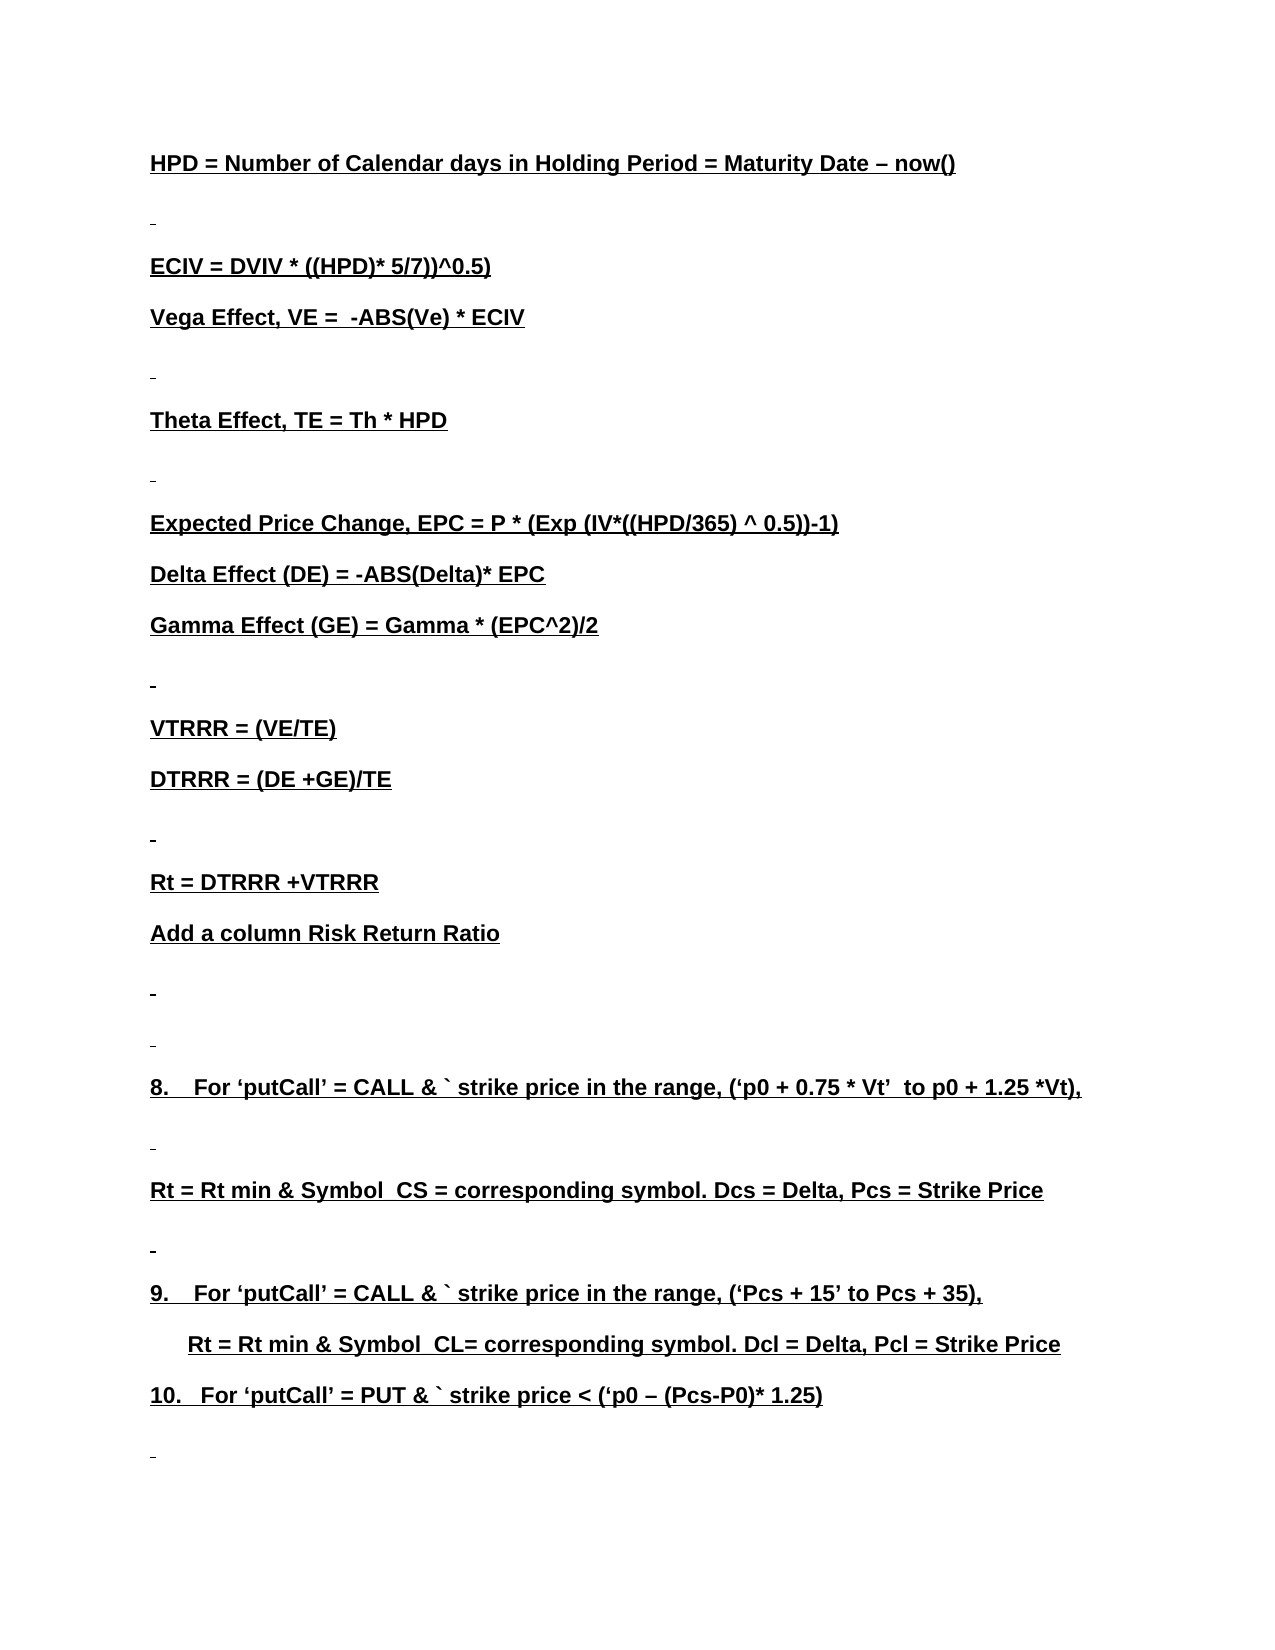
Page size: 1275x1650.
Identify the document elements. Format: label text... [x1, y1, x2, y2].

text Theta Effect, TE = Th * HPD [150, 407, 1125, 433]
text Rt = DTRRR +VTRRR [150, 869, 1125, 895]
text Vega Effect, VE = -ABS(Ve) * ECIV [150, 304, 1125, 330]
text Rt = Rt min & Symbol_CL= corresponding symbol. Dcl = Delta, Pcl = Strike Price [187, 1331, 1125, 1357]
text DTRRR = (DE +GE)/TE [150, 766, 1125, 793]
text 8. For ‘putCall’ = CALL & ` strike price in the range, (‘p0 + 0.75 * Vt’ to p0 + 1.25 *Vt), [150, 1074, 1125, 1101]
text Expected Price Change, EPC = P * (Exp (IV*((HPD/365) ^ 0.5))-1) [150, 509, 1125, 536]
text 9. For ‘putCall’ = CALL & ` strike price in the range, (‘Pcs + 15’ to Pcs + 35), [150, 1280, 1125, 1306]
text Delta Effect (DE) = -ABS(Delta)* EPC [150, 561, 1125, 587]
text Add a column Risk Return Ratio [150, 920, 1125, 947]
text Gamma Effect (GE) = Gamma * (EPC^2)/2 [150, 612, 1125, 638]
text VTRRR = (VE/TE) [150, 715, 1125, 741]
text 10. For ‘putCall’ = PUT & ` strike price < (‘p0 – (Pcs-P0)* 1.25) [150, 1382, 1125, 1409]
text Rt = Rt min & Symbol_CS = corresponding symbol. Dcs = Delta, Pcs = Strike Price [150, 1177, 1125, 1203]
text ECIV = DVIV * ((HPD)* 5/7))^0.5) [150, 253, 1125, 279]
text HPD = Number of Calendar days in Holding Period = Maturity Date – now() [150, 150, 1125, 176]
